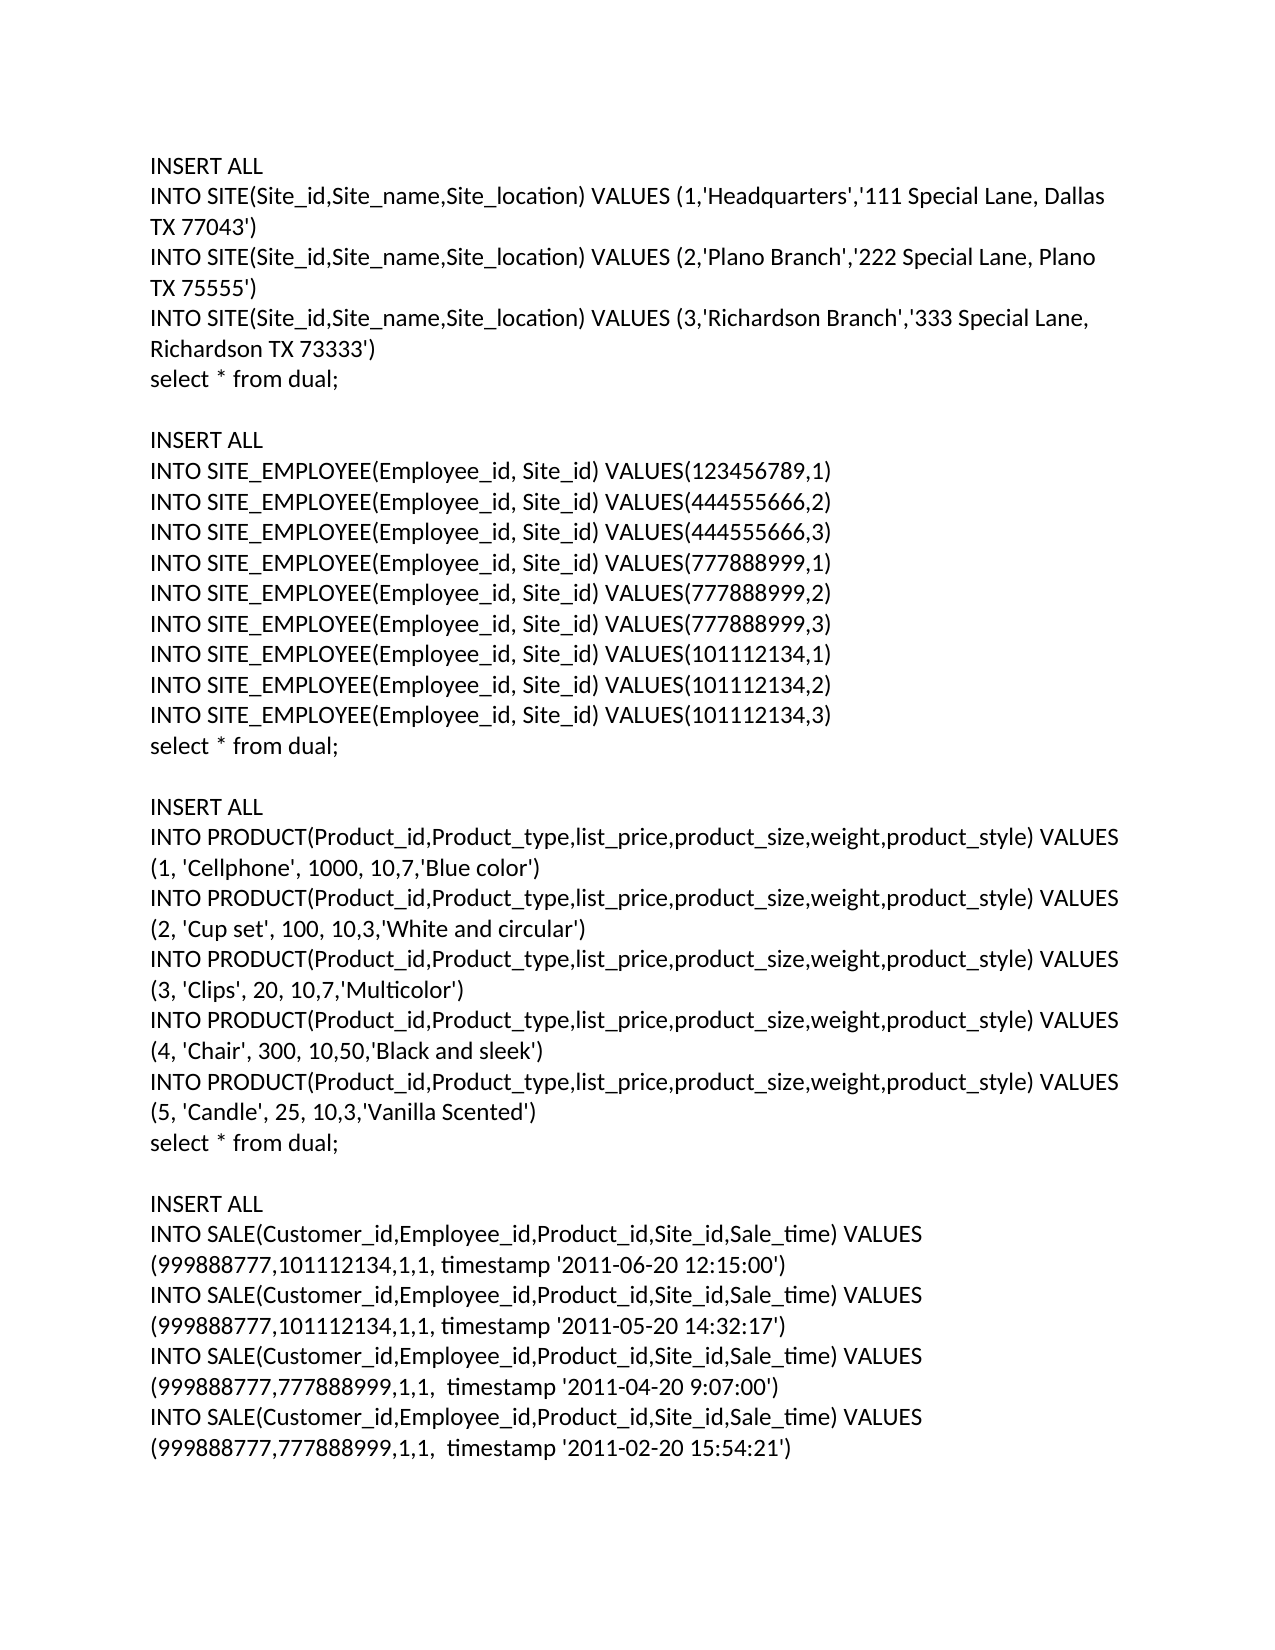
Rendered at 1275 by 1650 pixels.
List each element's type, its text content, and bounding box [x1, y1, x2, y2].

text INTO SITE_EMPLOYEE(Employee_id, Site_id) VALUES(444555666,2) [150, 486, 1125, 516]
text INTO SALE(Customer_id,Employee_id,Product_id,Site_id,Sale_time) VALUES (999888777,777888999,1,1, timestamp '2011-04-20 9:07:00') [150, 1340, 1125, 1401]
text INTO SITE(Site_id,Site_name,Site_location) VALUES (2,'Plano Branch','222 Special Lane, Plano TX 75555') [150, 242, 1125, 303]
text INTO PRODUCT(Product_id,Product_type,list_price,product_size,weight,product_style) VALUES (2, 'Cup set', 100, 10,3,'White and circular') [150, 882, 1125, 943]
text INTO SITE_EMPLOYEE(Employee_id, Site_id) VALUES(101112134,3) [150, 699, 1125, 730]
text INTO SITE_EMPLOYEE(Employee_id, Site_id) VALUES(123456789,1) [150, 455, 1125, 486]
text select * from dual; [150, 730, 1125, 760]
text INTO SITE_EMPLOYEE(Employee_id, Site_id) VALUES(101112134,2) [150, 669, 1125, 699]
text INSERT ALL [150, 425, 1125, 455]
text INSERT ALL [150, 791, 1125, 821]
text INTO SITE_EMPLOYEE(Employee_id, Site_id) VALUES(444555666,3) [150, 516, 1125, 547]
text INTO PRODUCT(Product_id,Product_type,list_price,product_size,weight,product_style) VALUES (3, 'Clips', 20, 10,7,'Multicolor') [150, 943, 1125, 1004]
text INTO PRODUCT(Product_id,Product_type,list_price,product_size,weight,product_style) VALUES (5, 'Candle', 25, 10,3,'Vanilla Scented') [150, 1066, 1125, 1127]
text INTO PRODUCT(Product_id,Product_type,list_price,product_size,weight,product_style) VALUES (1, 'Cellphone', 1000, 10,7,'Blue color') [150, 821, 1125, 882]
text INSERT ALL [150, 1188, 1125, 1218]
text INTO SITE_EMPLOYEE(Employee_id, Site_id) VALUES(101112134,1) [150, 638, 1125, 669]
text INTO SITE_EMPLOYEE(Employee_id, Site_id) VALUES(777888999,2) [150, 577, 1125, 608]
text INTO SITE_EMPLOYEE(Employee_id, Site_id) VALUES(777888999,1) [150, 547, 1125, 577]
text INTO SALE(Customer_id,Employee_id,Product_id,Site_id,Sale_time) VALUES (999888777,101112134,1,1, timestamp '2011-05-20 14:32:17') [150, 1279, 1125, 1340]
text INTO SITE_EMPLOYEE(Employee_id, Site_id) VALUES(777888999,3) [150, 608, 1125, 638]
text INTO SALE(Customer_id,Employee_id,Product_id,Site_id,Sale_time) VALUES (999888777,101112134,1,1, timestamp '2011-06-20 12:15:00') [150, 1218, 1125, 1279]
text select * from dual; [150, 1127, 1125, 1157]
text INTO SITE(Site_id,Site_name,Site_location) VALUES (3,'Richardson Branch','333 Special Lane, Richardson TX 73333') [150, 303, 1125, 364]
text select * from dual; [150, 364, 1125, 394]
text INTO SALE(Customer_id,Employee_id,Product_id,Site_id,Sale_time) VALUES (999888777,777888999,1,1, timestamp '2011-02-20 15:54:21') [150, 1401, 1125, 1462]
text INTO SITE(Site_id,Site_name,Site_location) VALUES (1,'Headquarters','111 Special Lane, Dallas TX 77043') [150, 181, 1125, 242]
text INSERT ALL [150, 150, 1125, 181]
text INTO PRODUCT(Product_id,Product_type,list_price,product_size,weight,product_style) VALUES (4, 'Chair', 300, 10,50,'Black and sleek') [150, 1004, 1125, 1066]
